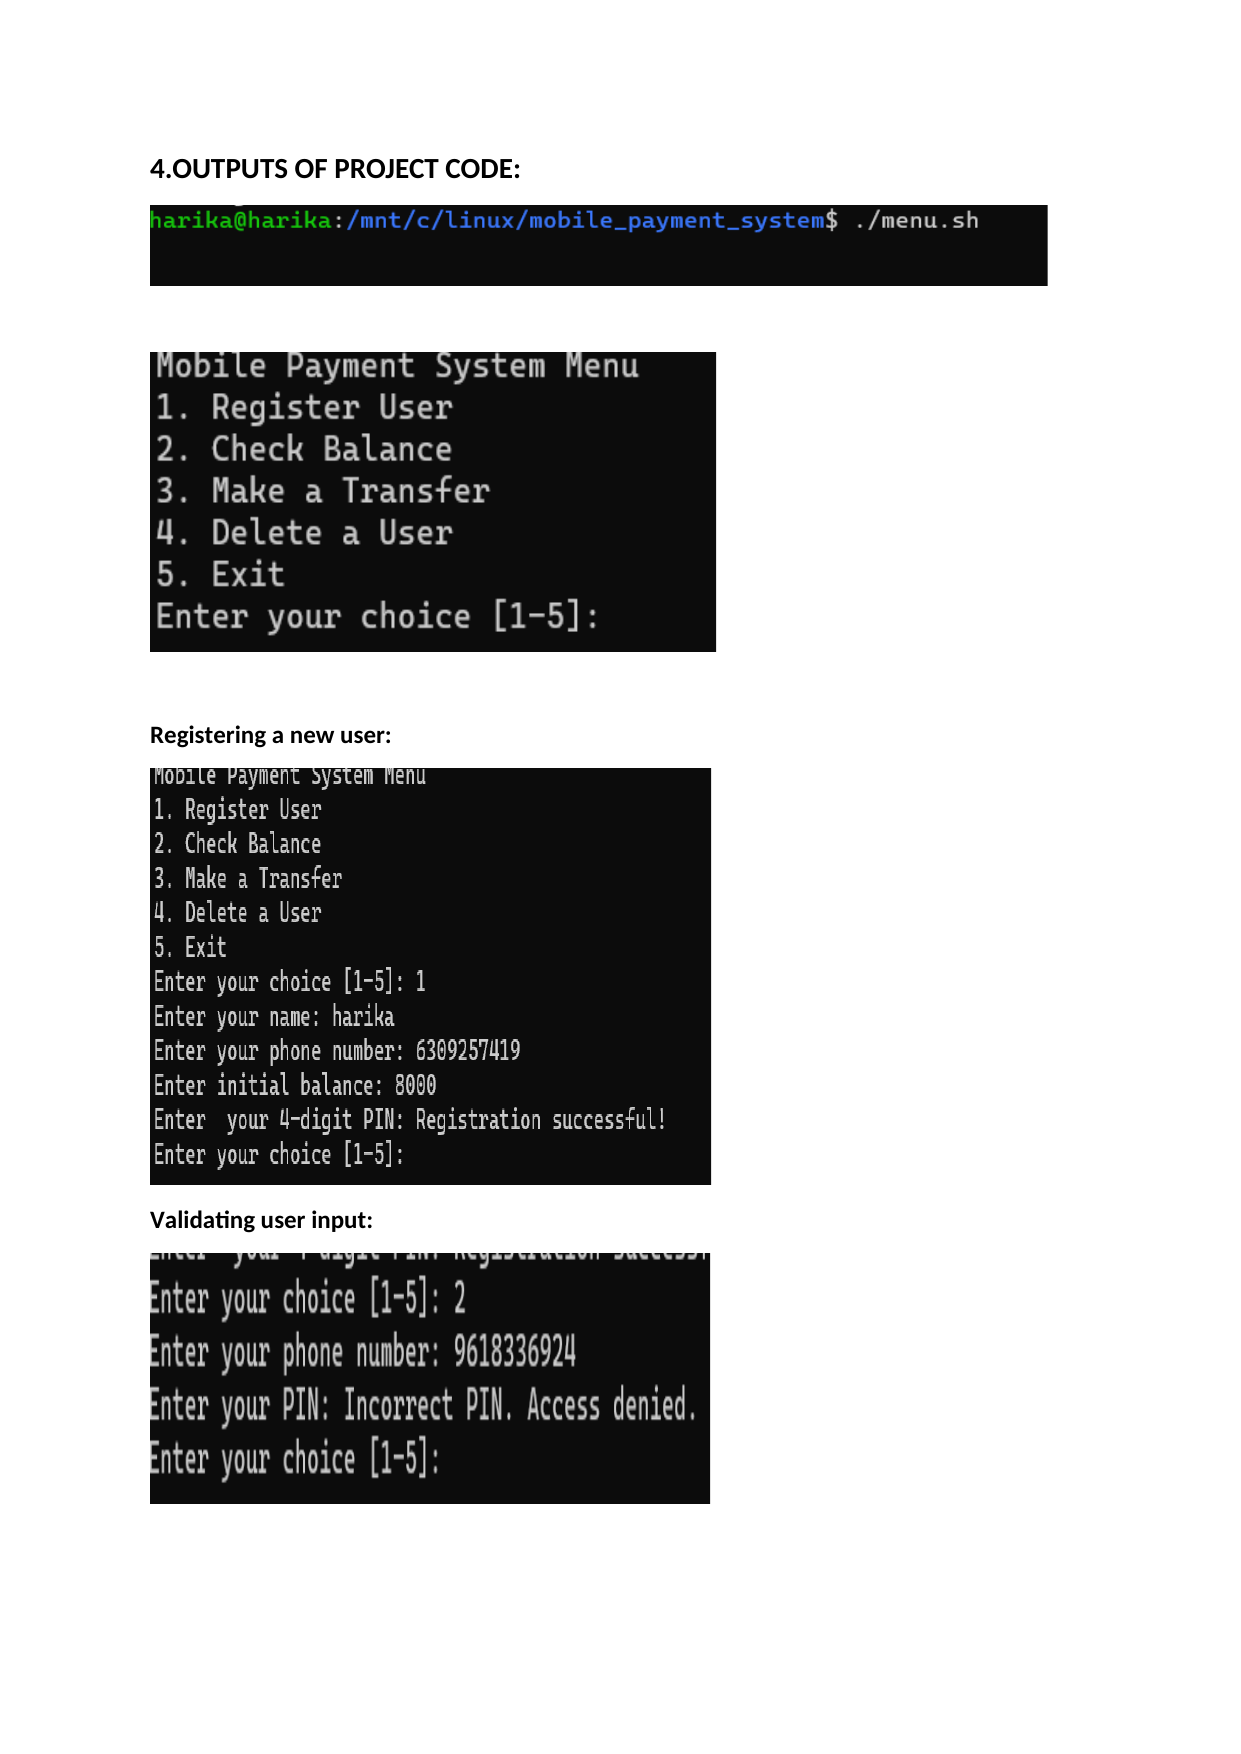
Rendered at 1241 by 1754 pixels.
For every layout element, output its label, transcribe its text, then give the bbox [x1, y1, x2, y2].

picture [150, 205, 1048, 286]
text Registering a new user: [150, 719, 1090, 749]
text 4.OUTPUTS OF PROJECT CODE: [150, 150, 1090, 186]
picture [150, 768, 712, 1185]
text Validating user input: [150, 1204, 1090, 1234]
picture [150, 1253, 711, 1504]
picture [150, 352, 717, 652]
